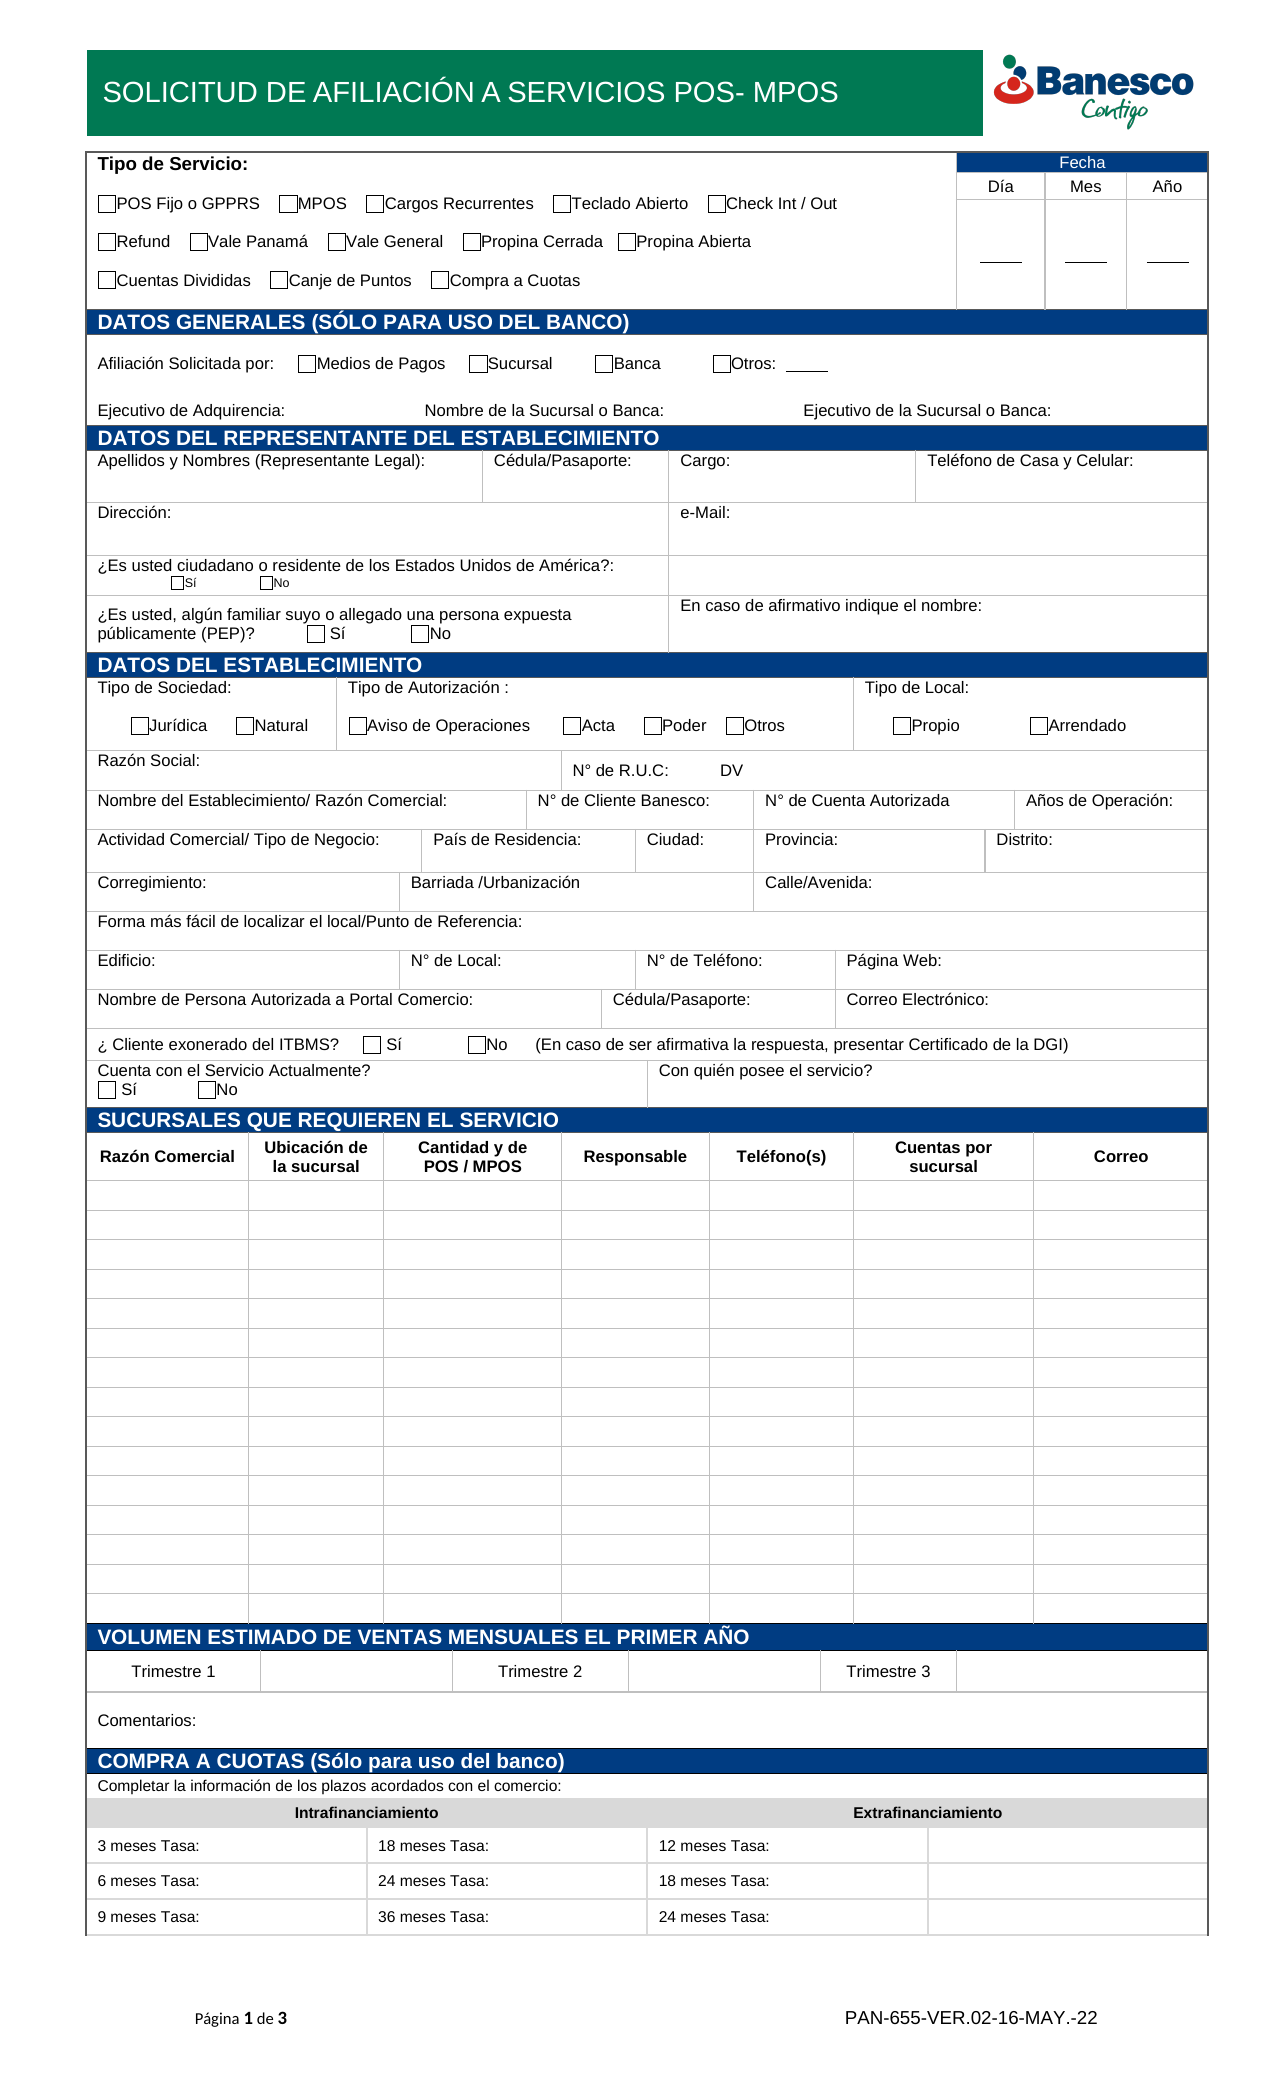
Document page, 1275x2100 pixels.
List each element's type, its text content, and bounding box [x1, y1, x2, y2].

table_cell [384, 1181, 561, 1210]
table_cell DATOS DEL ESTABLECIMIENTO [87, 653, 1207, 677]
table_cell Ciudad: [636, 830, 753, 872]
table_cell [384, 1447, 561, 1475]
table_cell [1034, 1270, 1207, 1298]
table_cell Extrafinanciamiento [648, 1800, 1207, 1826]
table_cell [1034, 1299, 1207, 1328]
table_cell Año [1127, 173, 1207, 199]
table_cell [1034, 1181, 1207, 1210]
table_cell [249, 1535, 383, 1563]
table_cell [710, 1358, 853, 1387]
table_cell [87, 1181, 248, 1210]
table_cell [1034, 1535, 1207, 1563]
table_cell [249, 1417, 383, 1446]
table_cell 12 meses Tasa: [648, 1828, 927, 1862]
table_cell Dirección: [87, 503, 668, 555]
table_cell Teléfono de Casa y Celular: [916, 451, 1207, 502]
table_cell [249, 1565, 383, 1593]
table_cell N° de Local: [400, 951, 635, 989]
table_cell Cédula/Pasaporte: [602, 990, 835, 1028]
table_cell [1046, 200, 1126, 309]
table_cell [1127, 200, 1207, 309]
table_cell [710, 1240, 853, 1269]
table_cell [710, 1388, 853, 1416]
table_cell [669, 556, 1207, 595]
table_cell [249, 1329, 383, 1357]
table_cell [87, 1447, 248, 1475]
table_cell [384, 1594, 561, 1622]
table_cell [562, 1447, 709, 1475]
table_cell 18 meses Tasa: [648, 1864, 927, 1898]
table_cell [261, 1651, 452, 1691]
table_cell [384, 1417, 561, 1446]
table_cell Calle/Avenida: [754, 873, 1207, 911]
table_cell Comentarios: [87, 1693, 1207, 1748]
table_cell [562, 1270, 709, 1298]
table_cell Página Web: [836, 951, 1207, 989]
table_header Tipo de Servicio: POS Fijo o GPPRS MPOS Cargos Recurrentes Teclado Abierto Check Int / Out Refund Vale Panamá Vale General Propina Cerrada Propina Abierta Cuentas Divididas Canje de Puntos Compra a Cuotas [87, 153, 956, 309]
table_cell [87, 1594, 248, 1622]
table_header Fecha [957, 153, 1207, 172]
table_cell DATOS DEL REPRESENTANTE DEL ESTABLECIMIENTO [87, 426, 1207, 450]
table_cell N° de Cliente Banesco: [527, 791, 753, 829]
table_cell SUCURSALES QUE REQUIEREN EL SERVICIO [87, 1108, 1207, 1132]
table_cell [1034, 1565, 1207, 1593]
table_cell [710, 1270, 853, 1298]
table_cell [87, 1211, 248, 1239]
table_cell [87, 1417, 248, 1446]
table_cell [384, 1565, 561, 1593]
table_cell Trimestre 1 [87, 1651, 260, 1691]
table_cell [1034, 1211, 1207, 1239]
table_cell [249, 1270, 383, 1298]
table_cell [384, 1329, 561, 1357]
table_cell [384, 1476, 561, 1504]
table_cell [562, 1535, 709, 1563]
table_cell N° de R.U.C: DV [562, 751, 1207, 789]
table_cell [854, 1358, 1033, 1387]
table_cell [562, 1594, 709, 1622]
table_cell 3 meses Tasa: [87, 1828, 366, 1862]
table_cell [562, 1299, 709, 1328]
table_cell Apellidos y Nombres (Representante Legal): [87, 451, 482, 502]
table_cell Trimestre 2 [453, 1651, 628, 1691]
table_cell [1034, 1506, 1207, 1534]
table_cell [854, 1535, 1033, 1563]
table_cell Intrafinanciamiento [87, 1800, 646, 1826]
table_cell [929, 1828, 1207, 1862]
table_cell [854, 1594, 1033, 1622]
table_cell [854, 1181, 1033, 1210]
table_cell Años de Operación: [1015, 791, 1207, 829]
table_cell [249, 1181, 383, 1210]
table_cell Completar la información de los plazos acordados con el comercio: [87, 1774, 1207, 1798]
table_cell [384, 1388, 561, 1416]
table_cell [87, 1506, 248, 1534]
table_cell [854, 1417, 1033, 1446]
table_cell [1034, 1240, 1207, 1269]
table_cell [87, 1535, 248, 1563]
table_cell [562, 1181, 709, 1210]
table_cell [1034, 1447, 1207, 1475]
table_cell [710, 1565, 853, 1593]
table_cell Día [957, 173, 1044, 199]
table_cell [957, 1651, 1207, 1691]
table_cell [929, 1864, 1207, 1898]
table_cell [1034, 1358, 1207, 1387]
table_cell 36 meses Tasa: [368, 1900, 646, 1934]
table_cell [249, 1211, 383, 1239]
table_cell [249, 1594, 383, 1622]
table_cell ¿ Cliente exonerado del ITBMS? Sí No (En caso de ser afirmativa la respuesta, presentar Certificado de la DGI) [87, 1029, 1207, 1060]
table_cell Con quién posee el servicio? [648, 1061, 1207, 1107]
table_cell e-Mail: [669, 503, 1207, 555]
table_cell N° de Cuenta Autorizada [754, 791, 1014, 829]
table_cell ¿Es usted, algún familiar suyo o allegado una persona expuesta públicamente (PEP)? Sí No [87, 596, 668, 652]
table_cell Razón Social: [87, 751, 561, 789]
table_cell 18 meses Tasa: [368, 1828, 646, 1862]
table_cell Cuenta con el Servicio Actualmente? Sí No [87, 1061, 647, 1107]
table_cell 24 meses Tasa: [648, 1900, 927, 1934]
table_cell En caso de afirmativo indique el nombre: [669, 596, 1207, 652]
table_cell [710, 1594, 853, 1622]
table_cell [384, 1240, 561, 1269]
table_cell 6 meses Tasa: [87, 1864, 366, 1898]
table_cell VOLUMEN ESTIMADO DE VENTAS MENSUALES EL PRIMER AÑO [87, 1624, 1207, 1650]
table_cell DATOS GENERALES (SÓLO PARA USO DEL BANCO) [87, 310, 1207, 334]
table_cell [710, 1476, 853, 1504]
table_cell [710, 1181, 853, 1210]
table_cell [710, 1506, 853, 1534]
table_cell [87, 1388, 248, 1416]
table_cell [929, 1900, 1207, 1934]
table_cell [384, 1270, 561, 1298]
table_cell [957, 200, 1044, 309]
table_cell [854, 1240, 1033, 1269]
table_cell Trimestre 3 [821, 1651, 956, 1691]
table_cell [854, 1211, 1033, 1239]
table_cell Barriada /Urbanización [400, 873, 753, 911]
table_cell [87, 1270, 248, 1298]
table_cell [854, 1565, 1033, 1593]
table_cell Razón Comercial [87, 1133, 248, 1180]
picture [983, 50, 1206, 135]
table_cell [854, 1329, 1033, 1357]
table_cell [562, 1329, 709, 1357]
table_cell [854, 1506, 1033, 1534]
table_cell [629, 1651, 820, 1691]
table_cell Tipo de Autorización : Aviso de Operaciones Acta Poder Otros [337, 678, 853, 750]
table_cell [1034, 1329, 1207, 1357]
table_cell 24 meses Tasa: [368, 1864, 646, 1898]
table_cell [562, 1211, 709, 1239]
table_cell [854, 1270, 1033, 1298]
table_cell Corregimiento: [87, 873, 399, 911]
table_cell [1034, 1388, 1207, 1416]
table_cell [710, 1211, 853, 1239]
table_cell Tipo de Sociedad: Jurídica Natural [87, 678, 336, 750]
table_cell Correo Electrónico: [836, 990, 1207, 1028]
table_cell [1034, 1594, 1207, 1622]
table_cell [384, 1299, 561, 1328]
table_cell [562, 1506, 709, 1534]
table_cell [854, 1388, 1033, 1416]
table_cell [384, 1358, 561, 1387]
table_cell Responsable [562, 1133, 709, 1180]
table_cell [562, 1358, 709, 1387]
table_cell [249, 1388, 383, 1416]
table_cell [710, 1329, 853, 1357]
table_cell [710, 1299, 853, 1328]
table_cell Nombre de Persona Autorizada a Portal Comercio: [87, 990, 601, 1028]
table_cell País de Residencia: [422, 830, 635, 872]
table_cell [854, 1447, 1033, 1475]
table_cell Forma más fácil de localizar el local/Punto de Referencia: [87, 912, 1207, 949]
table_cell [249, 1299, 383, 1328]
table_cell [87, 1299, 248, 1328]
table_cell Teléfono(s) [710, 1133, 853, 1180]
table_cell Ubicación de la sucursal [249, 1133, 383, 1180]
table_cell Edificio: [87, 951, 399, 989]
table_cell Mes [1046, 173, 1126, 199]
table_cell Nombre del Establecimiento/ Razón Comercial: [87, 791, 526, 829]
table_cell [249, 1358, 383, 1387]
table_cell [710, 1417, 853, 1446]
table_cell Provincia: [754, 830, 984, 872]
table_cell [87, 1240, 248, 1269]
table_cell 9 meses Tasa: [87, 1900, 366, 1934]
table_cell Cuentas por sucursal [854, 1133, 1033, 1180]
table_cell [87, 1476, 248, 1504]
table_cell Tipo de Local: Propio Arrendado [854, 678, 1207, 750]
table_cell [562, 1388, 709, 1416]
table_cell [562, 1565, 709, 1593]
table_cell [1034, 1476, 1207, 1504]
table_cell ¿Es usted ciudadano o residente de los Estados Unidos de América?: Sí No [87, 556, 668, 595]
table_cell [854, 1476, 1033, 1504]
table_cell [710, 1535, 853, 1563]
table_cell [87, 1329, 248, 1357]
table_cell Distrito: [986, 830, 1207, 872]
table_cell [87, 1358, 248, 1387]
table_cell [562, 1240, 709, 1269]
table_cell [562, 1417, 709, 1446]
table_cell Cédula/Pasaporte: [483, 451, 668, 502]
table_cell [249, 1447, 383, 1475]
table_cell Actividad Comercial/ Tipo de Negocio: [87, 830, 421, 872]
table_cell [249, 1506, 383, 1534]
table_cell [384, 1506, 561, 1534]
table_cell [87, 1565, 248, 1593]
table_cell Cantidad y de POS / MPOS [384, 1133, 561, 1180]
table_cell [1034, 1417, 1207, 1446]
table_cell [249, 1240, 383, 1269]
table_cell Afiliación Solicitada por: Medios de Pagos Sucursal Banca Otros: Ejecutivo de Adquirencia: Nombre de la Sucursal o Banca: Ejecutivo de la Sucursal o Banca: [87, 335, 1207, 425]
table_cell [249, 1476, 383, 1504]
table_cell [384, 1535, 561, 1563]
table_cell Cargo: [669, 451, 915, 502]
table_cell [562, 1476, 709, 1504]
table_cell [854, 1299, 1033, 1328]
table_cell COMPRA A CUOTAS (Sólo para uso del banco) [87, 1749, 1207, 1773]
table_cell N° de Teléfono: [636, 951, 835, 989]
table_cell Correo [1034, 1133, 1207, 1180]
table_cell [384, 1211, 561, 1239]
table_cell [710, 1447, 853, 1475]
